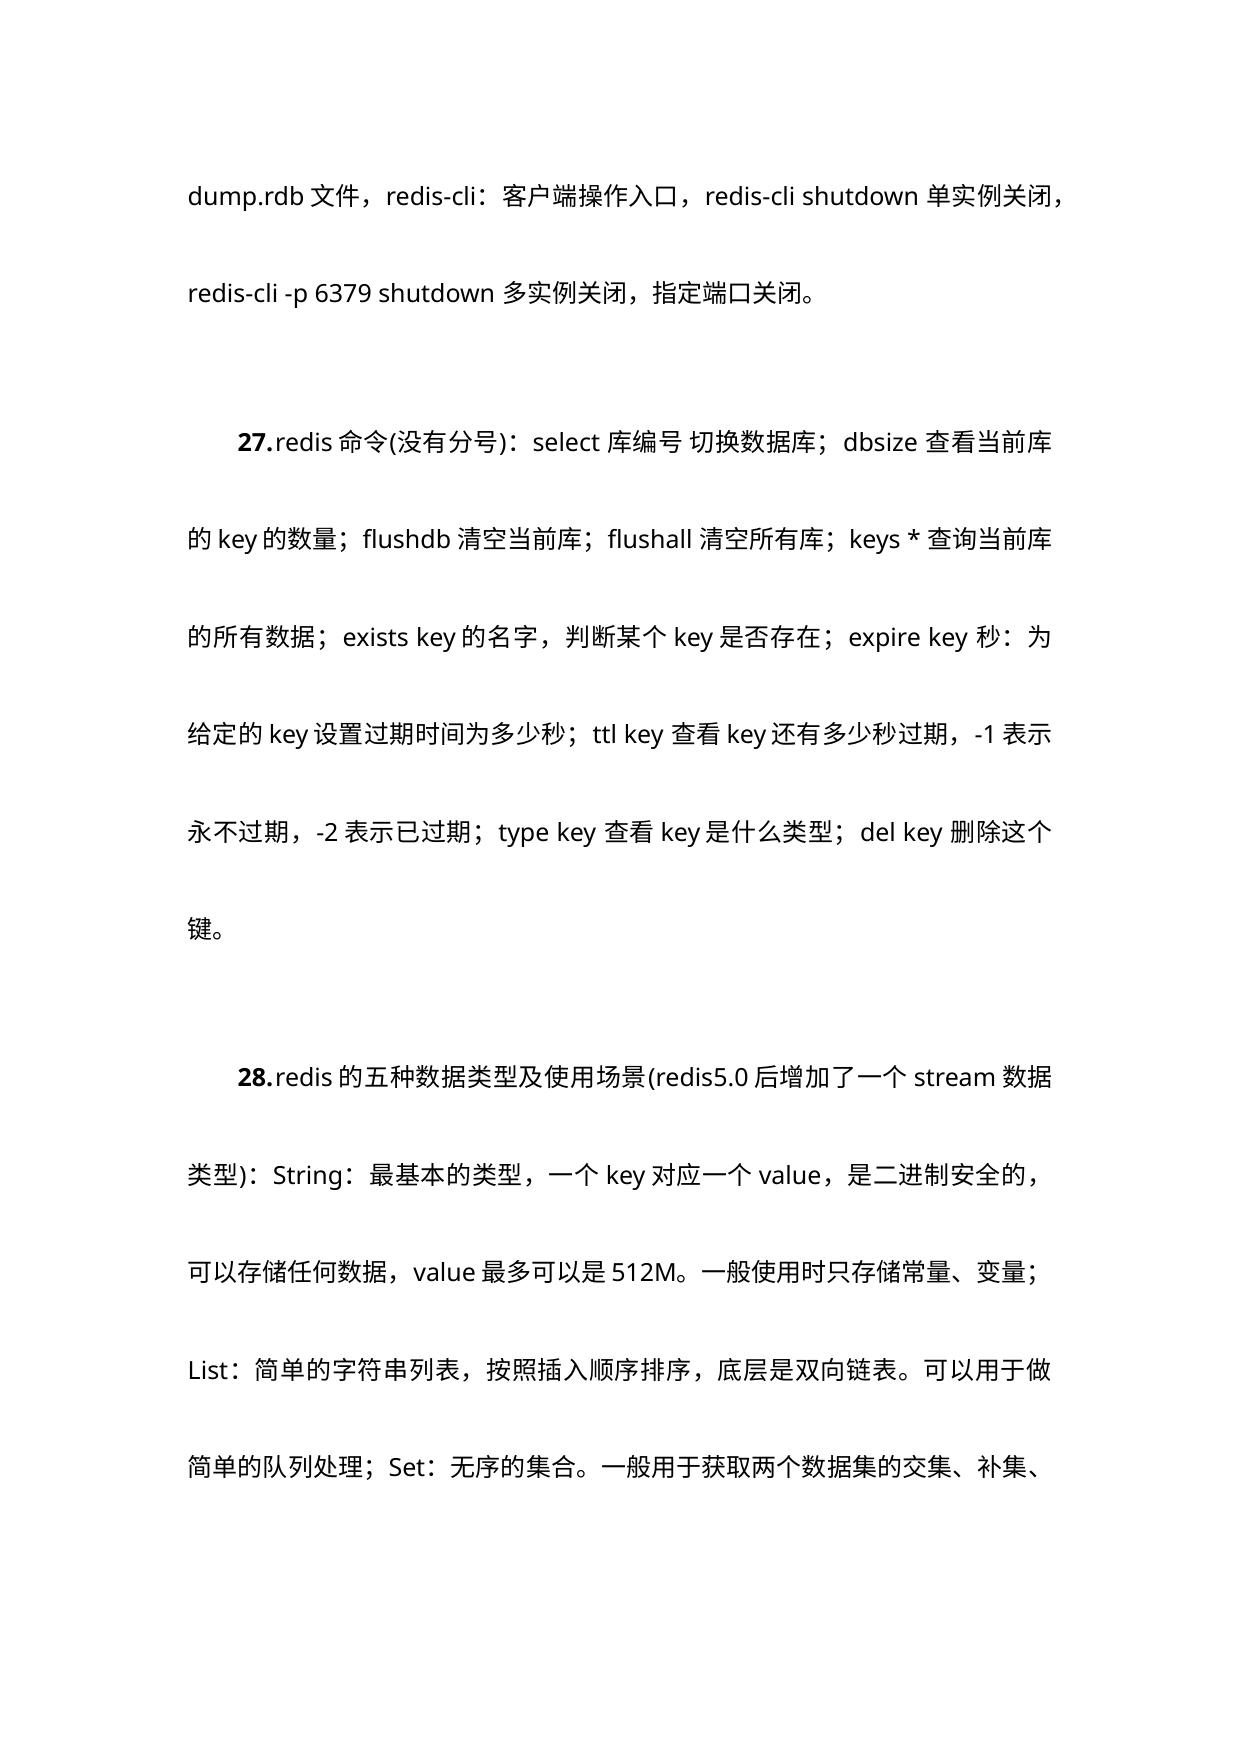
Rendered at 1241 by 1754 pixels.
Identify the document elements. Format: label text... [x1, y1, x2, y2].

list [187, 162, 1053, 324]
list redis命令(没有分号)：select 库编号 切换数据库；dbsize 查看当前库的key的数量；flushdb 清空当前库；flushall 清空所有库；keys * 查询当前库的所有数据；exists key的名字，判断某个key是否存在；expire key 秒：为给定的key设置过期时间为多少秒；ttl key 查看key还有多少秒过期，-1表示永不过期，-2表示已过期；type key 查看key是什么类型；del key 删除这个键。 [187, 408, 1053, 960]
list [187, 1043, 1053, 1498]
